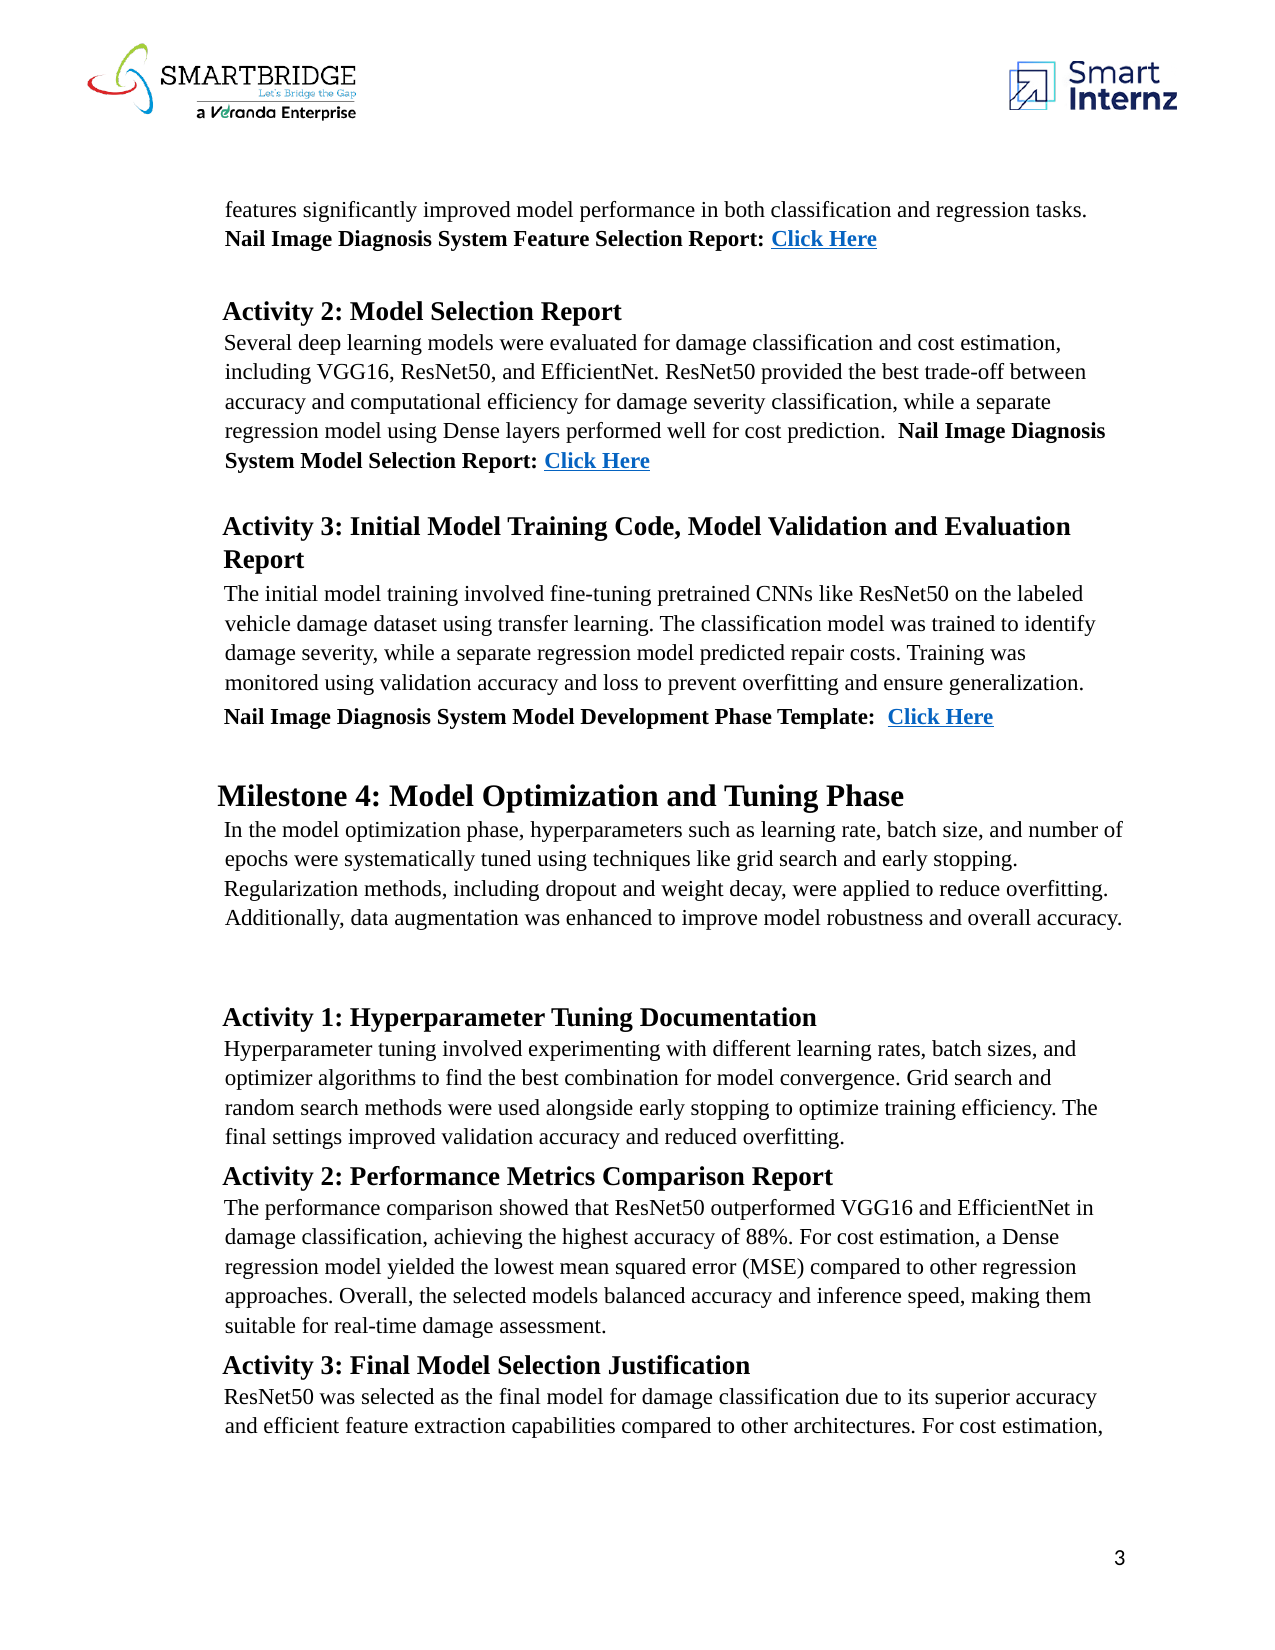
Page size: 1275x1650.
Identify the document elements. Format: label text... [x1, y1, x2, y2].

picture [73, 20, 371, 143]
subtitle Activity 3: Final Model Selection Justification [222, 1349, 1124, 1380]
text Hyperparameter tuning involved experimenting with different learning rates, batch sizes, and optimizer algorithms to find the best combination for model convergence. Grid search and random search methods were used alongside early stopping to optimize training efficiency. The final settings improved validation accuracy and reduced overfitting. [223, 1034, 1124, 1149]
text Nail Image Diagnosis System Model Development Phase Template: Click Here [223, 703, 1124, 729]
text The initial model training involved fine-tuning pretrained CNNs like ResNet50 on the labeled vehicle damage dataset using transfer learning. The classification model was trained to identify damage severity, while a separate regression model predicted repair costs. Training was monitored using validation accuracy and loss to prevent overfitting and ensure generalization. [223, 580, 1124, 695]
subtitle Activity 3: Initial Model Training Code, Model Validation and Evaluation Report [222, 509, 1124, 574]
subtitle Activity 2: Model Selection Report [222, 295, 1124, 326]
text The performance comparison showed that ResNet50 outperformed VGG16 and EfficientNet in damage classification, achieving the highest accuracy of 88%. For cost estimation, a Dense regression model yielded the lowest mean squared error (MSE) compared to other regression approaches. Overall, the selected models balanced accuracy and inference speed, making them suitable for real-time damage assessment. [223, 1194, 1124, 1338]
subtitle Activity 2: Performance Metrics Comparison Report [222, 1160, 1124, 1191]
subtitle Milestone 4: Model Optimization and Tuning Phase [147, 777, 1124, 813]
subtitle Activity 1: Hyperparameter Tuning Documentation [222, 1001, 1124, 1032]
text Regularization methods, including dropout and weight decay, were applied to reduce overfitting. Additionally, data augmentation was enhanced to improve model robustness and overall accuracy. [223, 875, 1124, 931]
picture [1004, 61, 1182, 110]
text Several deep learning models were evaluated for damage classification and cost estimation, including VGG16, ResNet50, and EfficientNet. ResNet50 provided the best trade-off between accuracy and computational efficiency for damage severity classification, while a separate regression model using Dense layers performed well for cost prediction. Nail Image Diagnosis System Model Selection Report: Click Here [223, 329, 1124, 473]
text In the model optimization phase, hyperparameters such as learning rate, batch size, and number of epochs were systematically tuned using techniques like grid search and early stopping. [223, 816, 1124, 872]
